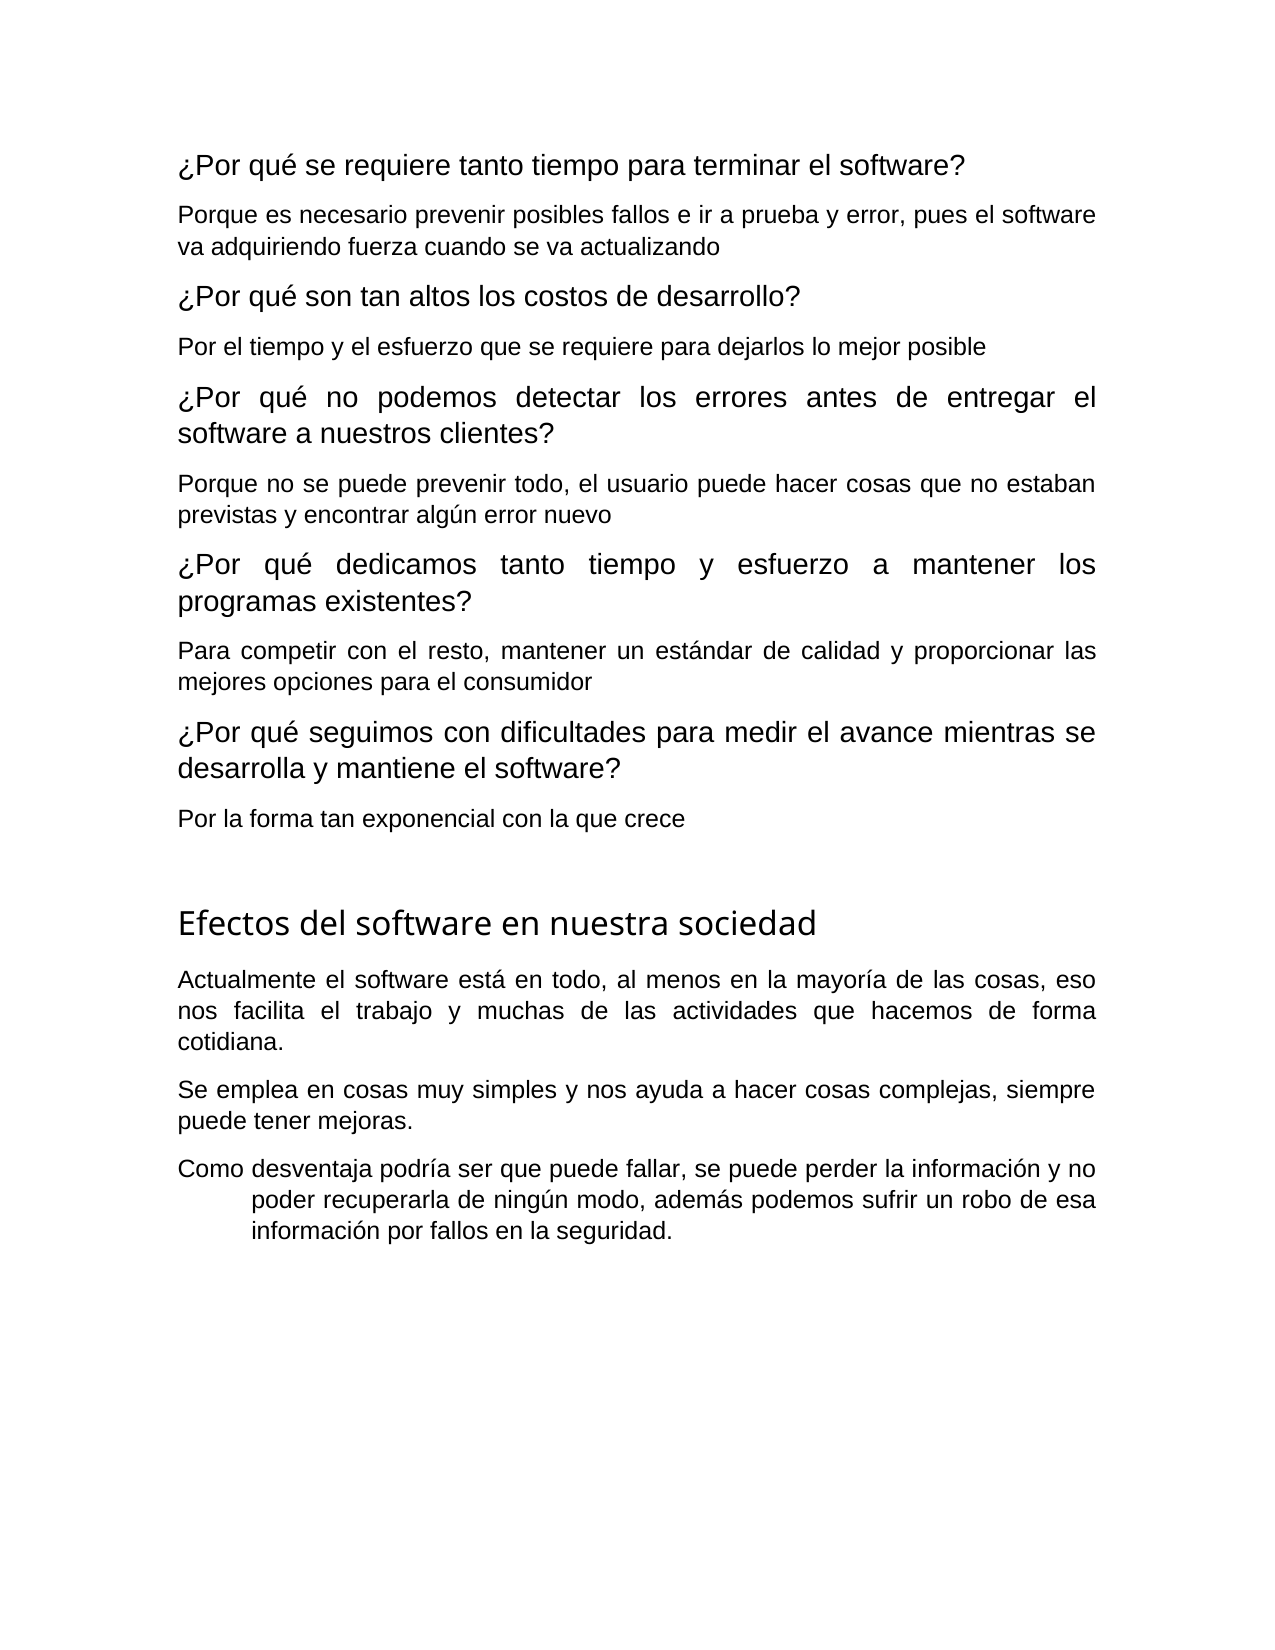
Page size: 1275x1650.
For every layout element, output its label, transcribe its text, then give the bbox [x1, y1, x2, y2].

text Por la forma tan exponencial con la que crece [177, 804, 1098, 833]
text Se emplea en cosas muy simples y nos ayuda a hacer cosas complejas, siempre puede tener mejoras. [177, 1075, 1098, 1135]
text Como desventaja podría ser que puede fallar, se puede perder la información y no poder recuperarla de ningún modo, además podemos sufrir un robo de esa información por fallos en la seguridad. [177, 1154, 1098, 1244]
text ¿Por qué dedicamos tanto tiempo y esfuerzo a mantener los programas existentes? [177, 547, 1098, 617]
text ¿Por qué se requiere tanto tiempo para terminar el software? [177, 148, 1098, 181]
text Para competir con el resto, mantener un estándar de calidad y proporcionar las mejores opciones para el consumidor [177, 636, 1098, 696]
text Porque es necesario prevenir posibles fallos e ir a prueba y error, pues el software va adquiriendo fuerza cuando se va actualizando [177, 200, 1098, 260]
text ¿Por qué son tan altos los costos de desarrollo? [177, 279, 1098, 313]
text ¿Por qué no podemos detectar los errores antes de entregar el software a nuestros clientes? [177, 380, 1098, 449]
text Actualmente el software está en todo, al menos en la mayoría de las cosas, eso nos facilita el trabajo y muchas de las actividades que hacemos de forma cotidiana. [177, 965, 1098, 1056]
text Efectos del software en nuestra sociedad [177, 899, 1098, 945]
text Por el tiempo y el esfuerzo que se requiere para dejarlos lo mejor posible [177, 332, 1098, 361]
text Porque no se puede prevenir todo, el usuario puede hacer cosas que no estaban previstas y encontrar algún error nuevo [177, 469, 1098, 528]
text ¿Por qué seguimos con dificultades para medir el avance mientras se desarrolla y mantiene el software? [177, 715, 1098, 785]
